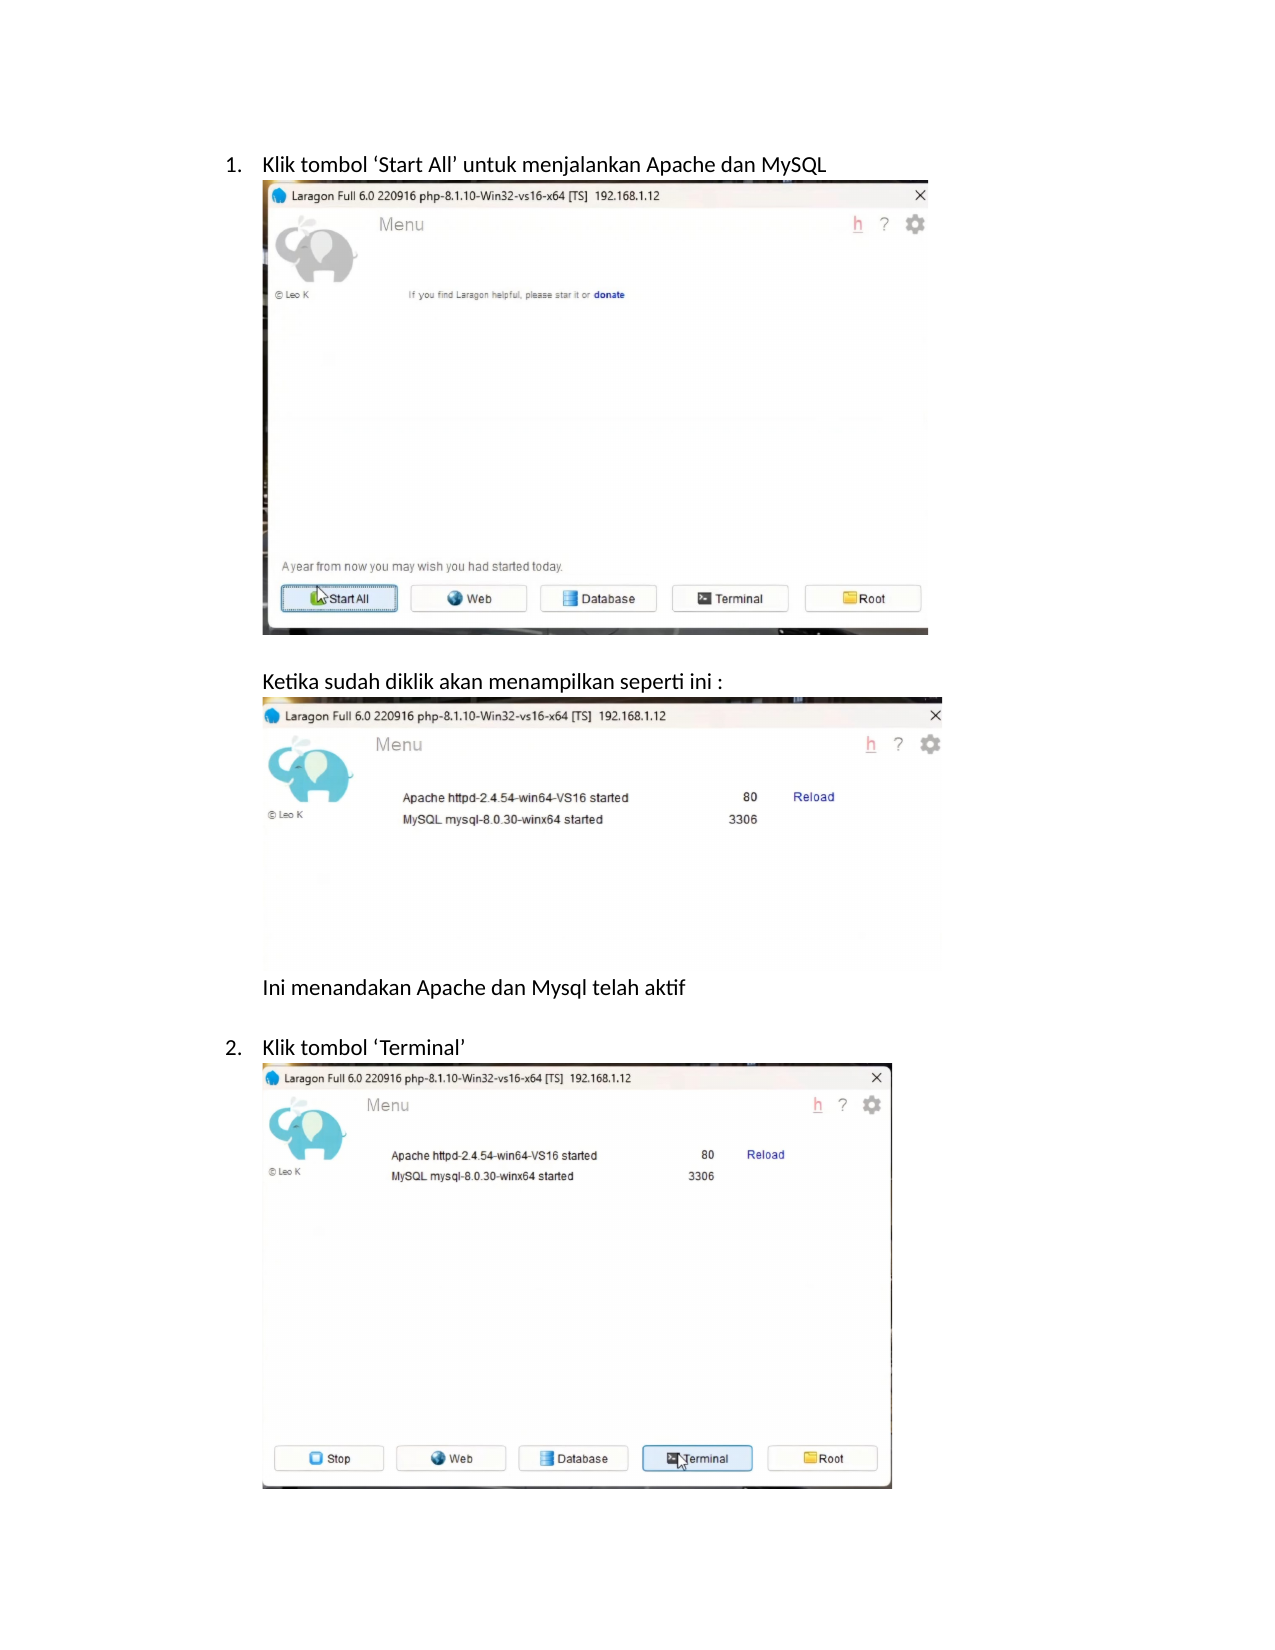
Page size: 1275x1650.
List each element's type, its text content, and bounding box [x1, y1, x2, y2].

list Klik tombol ‘Terminal’ [225, 1033, 1125, 1061]
list Ini menandakan Apache dan Mysql telah aktif [262, 973, 1125, 1001]
picture [262, 180, 929, 635]
list Klik tombol ‘Start All’ untuk menjalankan Apache dan MySQL [225, 150, 1125, 178]
picture [262, 697, 943, 971]
list Ketika sudah diklik akan menampilkan seperti ini : [262, 667, 1125, 695]
picture [262, 1063, 893, 1489]
